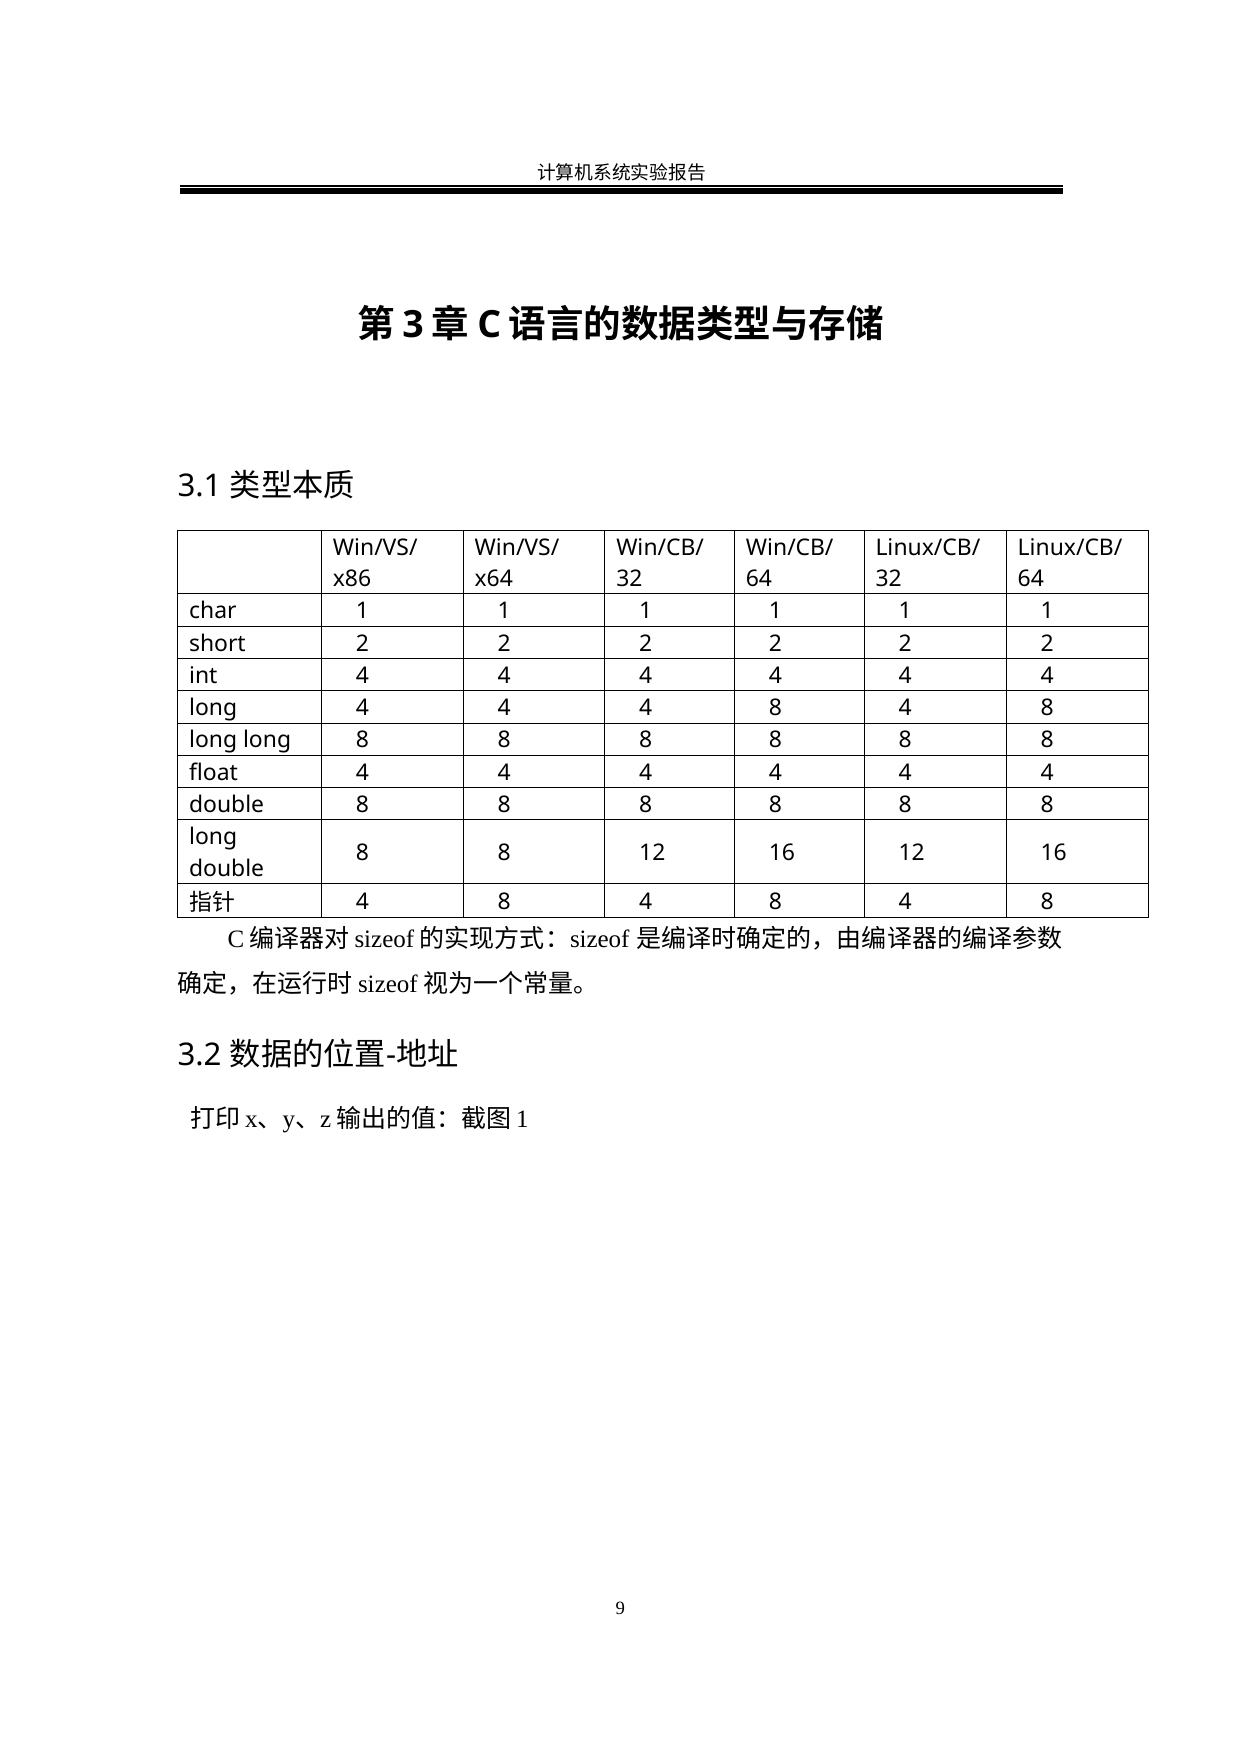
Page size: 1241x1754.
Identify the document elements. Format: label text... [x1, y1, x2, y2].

table_cell 4 [605, 884, 734, 917]
table_cell 16 [1007, 820, 1148, 883]
table_cell 1 [605, 594, 734, 626]
table_cell 2 [464, 627, 604, 658]
table_cell 8 [322, 724, 463, 755]
table_cell 2 [865, 627, 1006, 658]
table_cell 2 [1007, 627, 1148, 658]
table_cell 4 [322, 659, 463, 690]
table_cell 4 [865, 756, 1006, 787]
table_cell 4 [865, 884, 1006, 917]
table_cell 8 [865, 724, 1006, 755]
table_cell 8 [735, 788, 864, 819]
table_cell 4 [464, 659, 604, 690]
table_cell 4 [322, 756, 463, 787]
table_header Win/VS/x86 [322, 531, 463, 593]
table_cell 12 [605, 820, 734, 883]
table_cell 8 [735, 724, 864, 755]
table_cell 8 [464, 884, 604, 917]
table_cell short [178, 627, 321, 658]
table_cell 4 [865, 659, 1006, 690]
table_cell long [178, 691, 321, 722]
table_cell 8 [1007, 788, 1148, 819]
table_cell float [178, 756, 321, 787]
table_cell 1 [865, 594, 1006, 626]
table_cell 4 [464, 691, 604, 722]
table_header [178, 531, 321, 593]
table_cell 4 [605, 659, 734, 690]
table_cell 8 [322, 788, 463, 819]
table_cell 2 [735, 627, 864, 658]
table_cell 1 [735, 594, 864, 626]
table_cell 4 [605, 691, 734, 722]
table_header Win/CB/32 [605, 531, 734, 593]
table_cell 指针 [178, 884, 321, 917]
table_cell 2 [322, 627, 463, 658]
table_cell 4 [735, 756, 864, 787]
text C编译器对sizeof的实现方式：sizeof 是编译时确定的，由编译器的编译参数确定，在运行时 sizeof 视为一个常量。 [177, 918, 1063, 1000]
subtitle 3.2 数据的位置-地址 [177, 1034, 1063, 1073]
table_cell 4 [322, 884, 463, 917]
table_cell 2 [605, 627, 734, 658]
table_cell 4 [322, 691, 463, 722]
table_cell 1 [1007, 594, 1148, 626]
table_cell 8 [735, 884, 864, 917]
table_cell 4 [605, 756, 734, 787]
table_cell 8 [735, 691, 864, 722]
table_cell 12 [865, 820, 1006, 883]
table_header Linux/CB/64 [1007, 531, 1148, 593]
table_cell 8 [1007, 724, 1148, 755]
table_cell 8 [1007, 884, 1148, 917]
table_header Linux/CB/32 [865, 531, 1006, 593]
subtitle 3.1 类型本质 [177, 465, 1063, 505]
text 打印x、y、z输出的值：截图1 [177, 1098, 1063, 1134]
subtitle 第3章 C语言的数据类型与存储 [177, 271, 1063, 354]
table_cell long long [178, 724, 321, 755]
table_header Win/VS/x64 [464, 531, 604, 593]
table_cell 8 [322, 820, 463, 883]
table_cell 8 [464, 724, 604, 755]
table_cell double [178, 788, 321, 819]
table_cell 8 [605, 788, 734, 819]
table_cell 16 [735, 820, 864, 883]
table_cell 4 [1007, 659, 1148, 690]
table_cell long double [178, 820, 321, 883]
table_cell 4 [735, 659, 864, 690]
table_cell int [178, 659, 321, 690]
table_cell 8 [865, 788, 1006, 819]
table_cell 1 [464, 594, 604, 626]
table_cell 4 [464, 756, 604, 787]
table_cell 8 [1007, 691, 1148, 722]
table_cell 4 [865, 691, 1006, 722]
table_cell 8 [464, 788, 604, 819]
table_cell 8 [464, 820, 604, 883]
table_cell char [178, 594, 321, 626]
table_cell 1 [322, 594, 463, 626]
table_cell 4 [1007, 756, 1148, 787]
table_header Win/CB/64 [735, 531, 864, 593]
table_cell 8 [605, 724, 734, 755]
